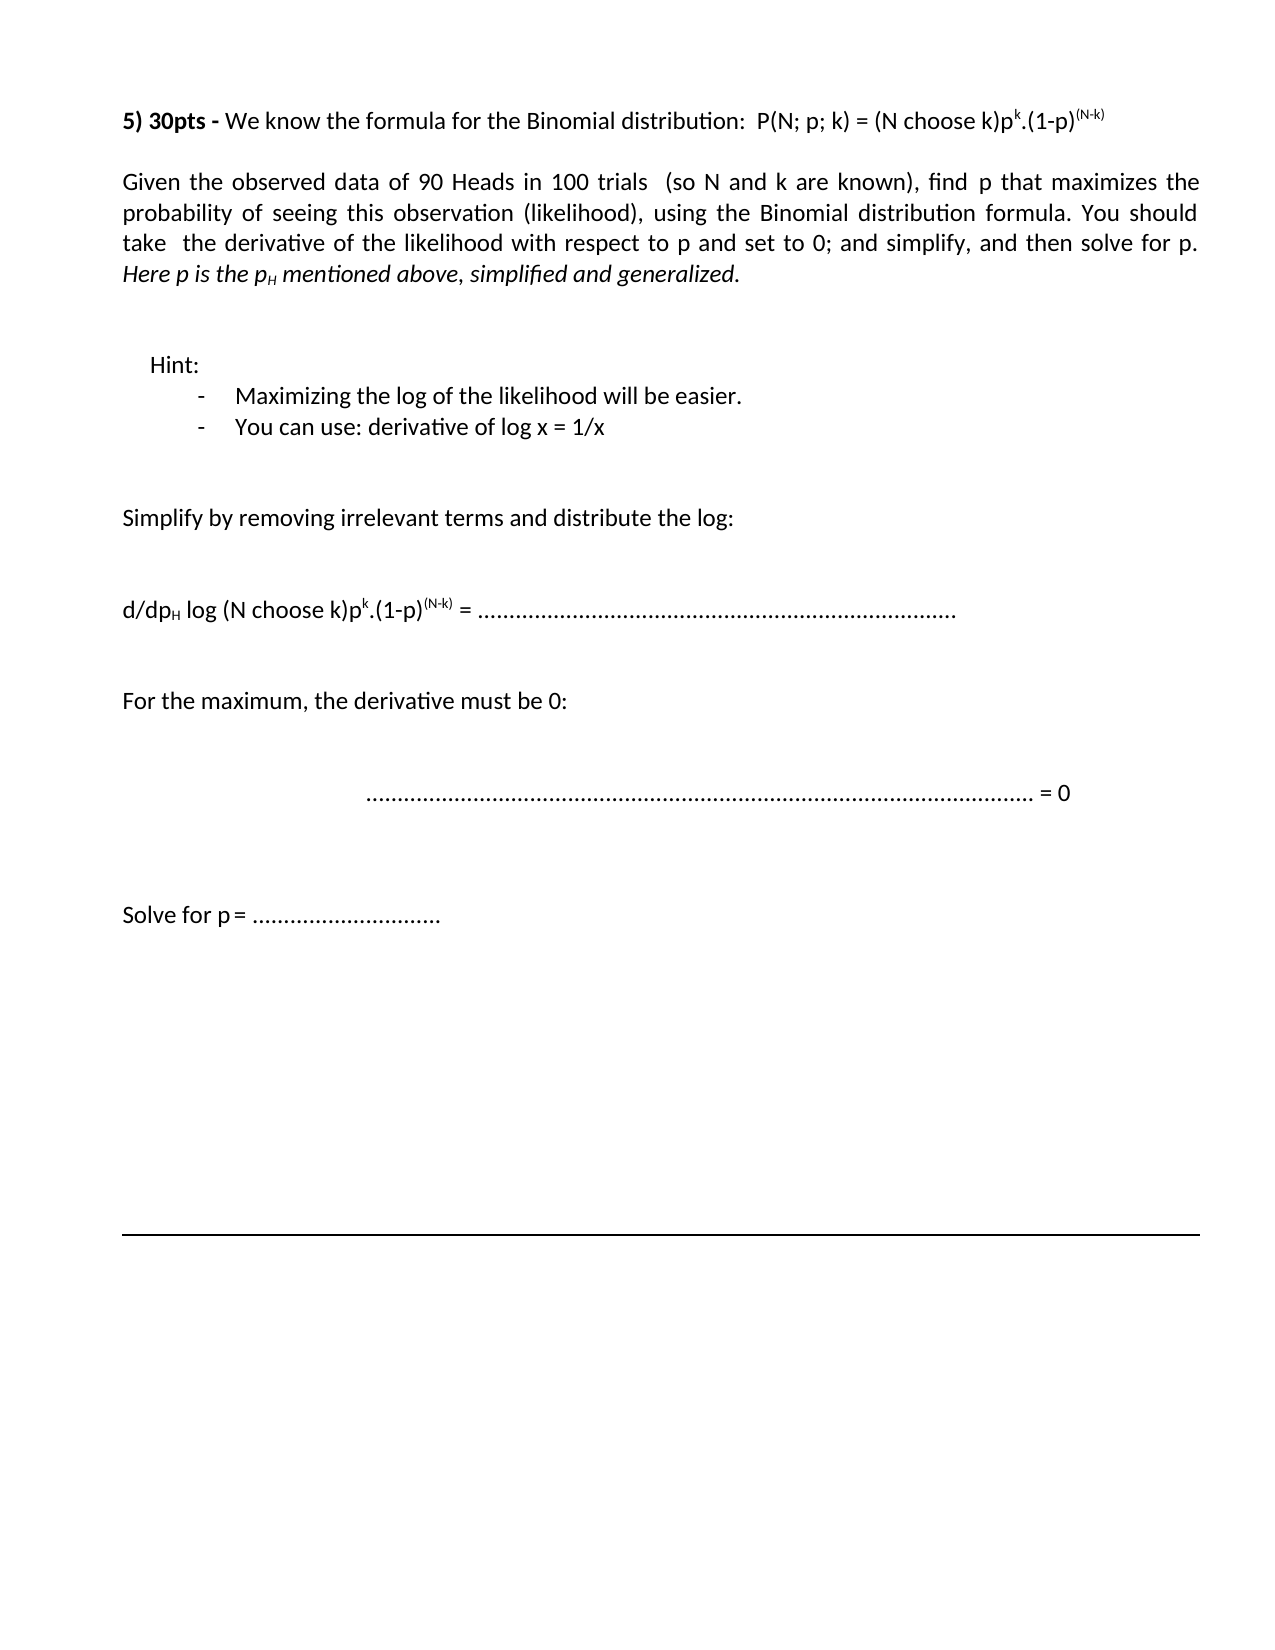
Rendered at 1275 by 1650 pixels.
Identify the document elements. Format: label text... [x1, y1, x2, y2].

text Solve for p = .............................. [122, 899, 1200, 929]
text d/dpH log (N choose k)pk.(1-p)(N-k) = ............................................................................ [122, 594, 1200, 624]
list You can use: derivative of log x = 1/x [197, 411, 1200, 441]
text 5) 30pts - We know the formula for the Binomial distribution: P(N; p; k) = (N choose k)pk.(1-p)(N-k) [122, 106, 1200, 136]
list Maximizing the log of the likelihood will be easier. [197, 380, 1200, 411]
text Given the observed data of 90 Heads in 100 trials (so N and k are known), find p that maximizes the probability of seeing this observation (likelihood), using the Binomial distribution formula. You should take the derivative of the likelihood with respect to p and set to 0; and simplify, and then solve for p. Here p is the pH mentioned above, simplified and generalized. [122, 167, 1200, 289]
text .......................................................................................................... = 0 [122, 777, 1200, 807]
text Hint: [150, 350, 1200, 380]
text Simplify by removing irrelevant terms and distribute the log: [122, 502, 1200, 533]
text For the maximum, the derivative must be 0: [122, 685, 1200, 716]
